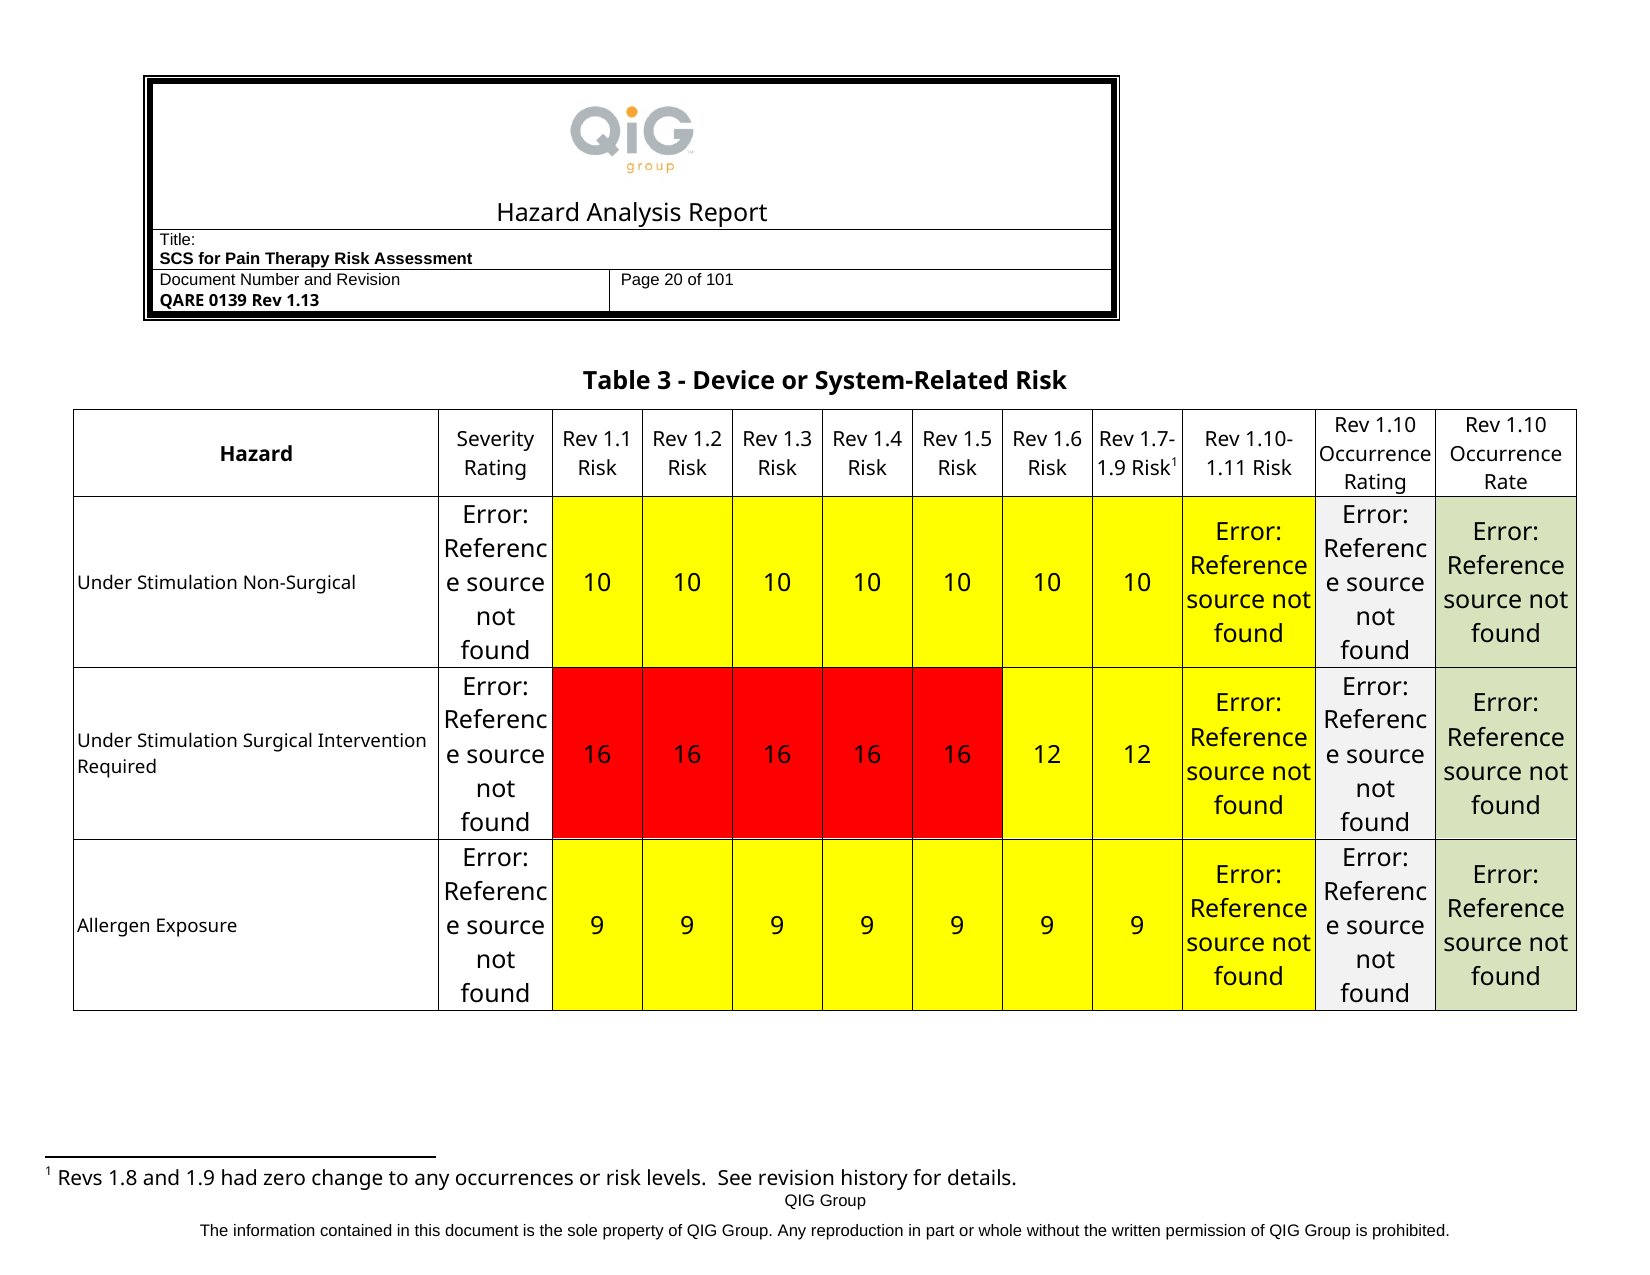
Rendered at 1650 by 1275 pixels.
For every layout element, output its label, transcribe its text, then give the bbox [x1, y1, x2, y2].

table_cell 9 [1093, 840, 1182, 1010]
table_header Rev 1.10-1.11 Risk [1183, 410, 1315, 496]
table_cell [1183, 497, 1315, 667]
table_header Rev 1.3 Risk [733, 410, 822, 496]
table_cell 9 [913, 840, 1002, 1010]
table_cell 10 [1003, 497, 1092, 667]
table_cell [1183, 840, 1315, 1010]
table_header Rev 1.5 Risk [913, 410, 1002, 496]
table_cell 9 [733, 840, 822, 1010]
table_cell 12 [1093, 668, 1182, 838]
table_cell 16 [823, 668, 912, 838]
table_cell 10 [553, 497, 642, 667]
table_cell 10 [823, 497, 912, 667]
table_cell 10 [913, 497, 1002, 667]
table_cell Under Stimulation Non-Surgical [74, 497, 438, 667]
table_cell 16 [553, 668, 642, 838]
table_cell 9 [553, 840, 642, 1010]
table_cell 10 [733, 497, 822, 667]
table_cell 9 [823, 840, 912, 1010]
text Table 3 - Device or System-Related Risk [45, 363, 1605, 397]
table_cell [1316, 497, 1435, 667]
table_cell [1183, 668, 1315, 838]
table_header Hazard [74, 410, 438, 496]
picture [548, 84, 715, 195]
table_cell Allergen Exposure [74, 840, 438, 1010]
table_cell 10 [1093, 497, 1182, 667]
table_cell [1436, 840, 1576, 1010]
table_header Rev 1.2 Risk [643, 410, 732, 496]
table_header Rev 1.7-1.9 Risk [1093, 410, 1182, 496]
table_cell 10 [643, 497, 732, 667]
table_header Rev 1.1 Risk [553, 410, 642, 496]
table_cell 16 [913, 668, 1002, 838]
table_cell 16 [643, 668, 732, 838]
table_cell 9 [1003, 840, 1092, 1010]
table_header Rev 1.6 Risk [1003, 410, 1092, 496]
table_cell [1436, 497, 1576, 667]
table_cell [439, 497, 552, 667]
table_cell Under Stimulation Surgical Intervention Required [74, 668, 438, 838]
table_header Severity Rating [439, 410, 552, 496]
table_cell [1436, 668, 1576, 838]
table_cell 16 [733, 668, 822, 838]
table_cell [439, 840, 552, 1010]
table_cell 12 [1003, 668, 1092, 838]
table_header Rev 1.4 Risk [823, 410, 912, 496]
table_cell [1316, 840, 1435, 1010]
table_cell [1316, 668, 1435, 838]
table_cell [439, 668, 552, 838]
table_header Rev 1.10 Occurrence Rating [1316, 410, 1435, 496]
table_header Rev 1.10 Occurrence Rate [1436, 410, 1576, 496]
table_cell 9 [643, 840, 732, 1010]
